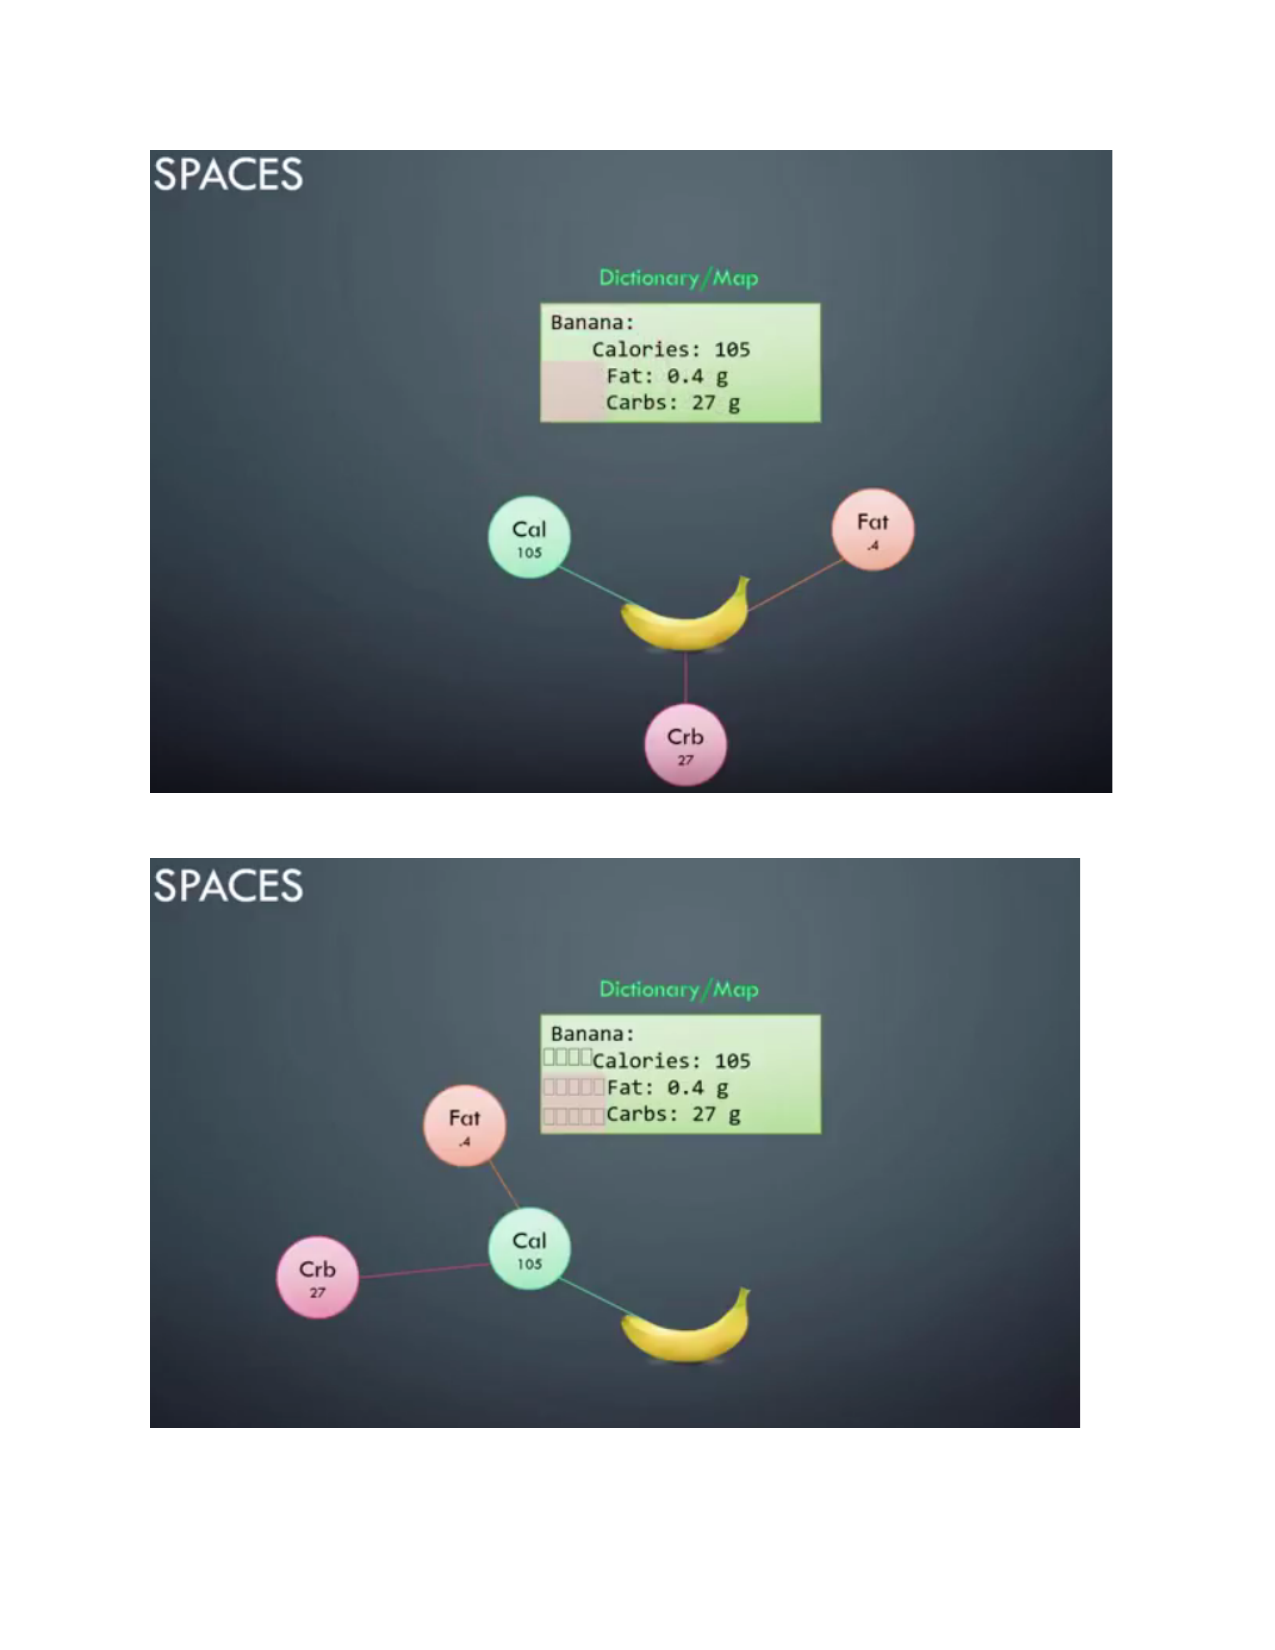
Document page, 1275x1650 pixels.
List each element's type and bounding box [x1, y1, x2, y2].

picture [150, 858, 1081, 1428]
picture [150, 150, 1113, 793]
